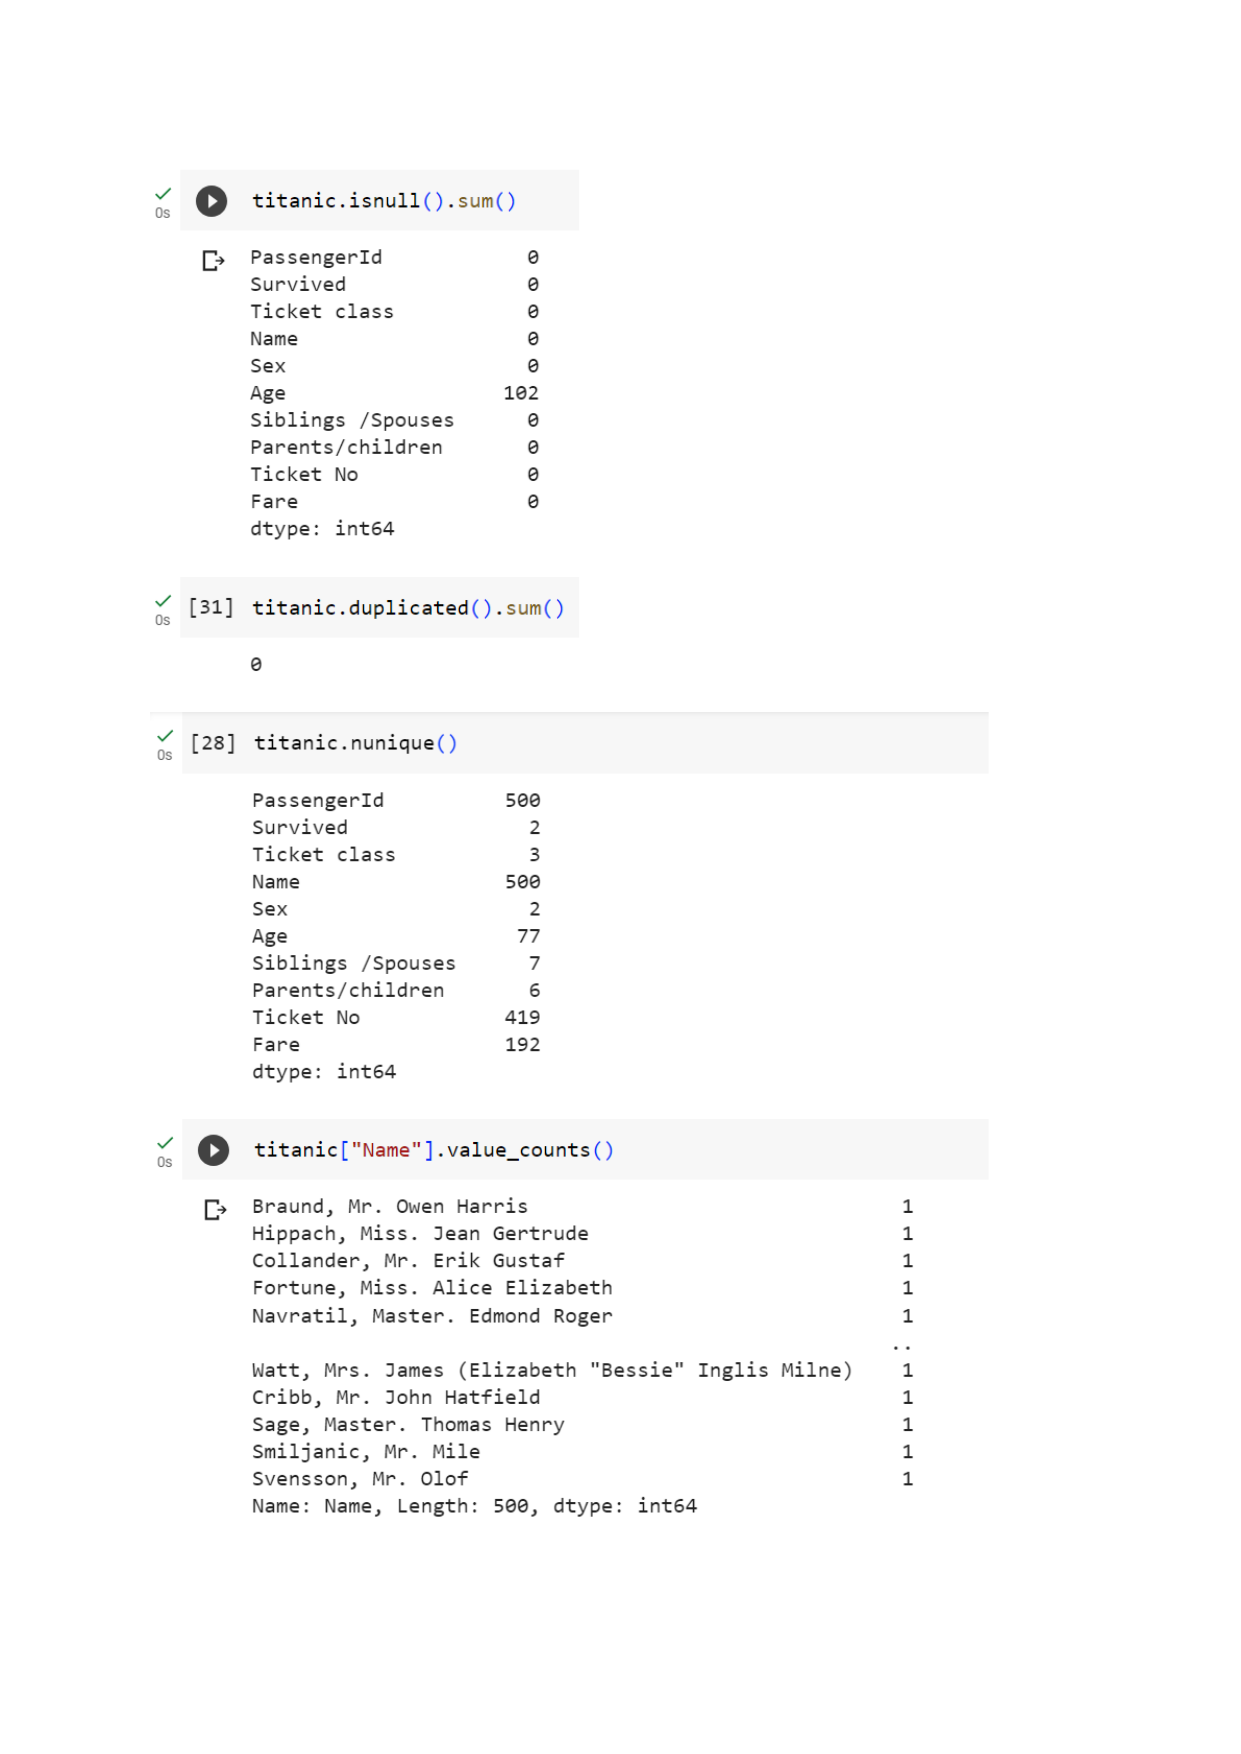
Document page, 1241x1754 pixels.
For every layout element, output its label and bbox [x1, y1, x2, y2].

picture [150, 150, 580, 694]
picture [150, 712, 989, 1524]
